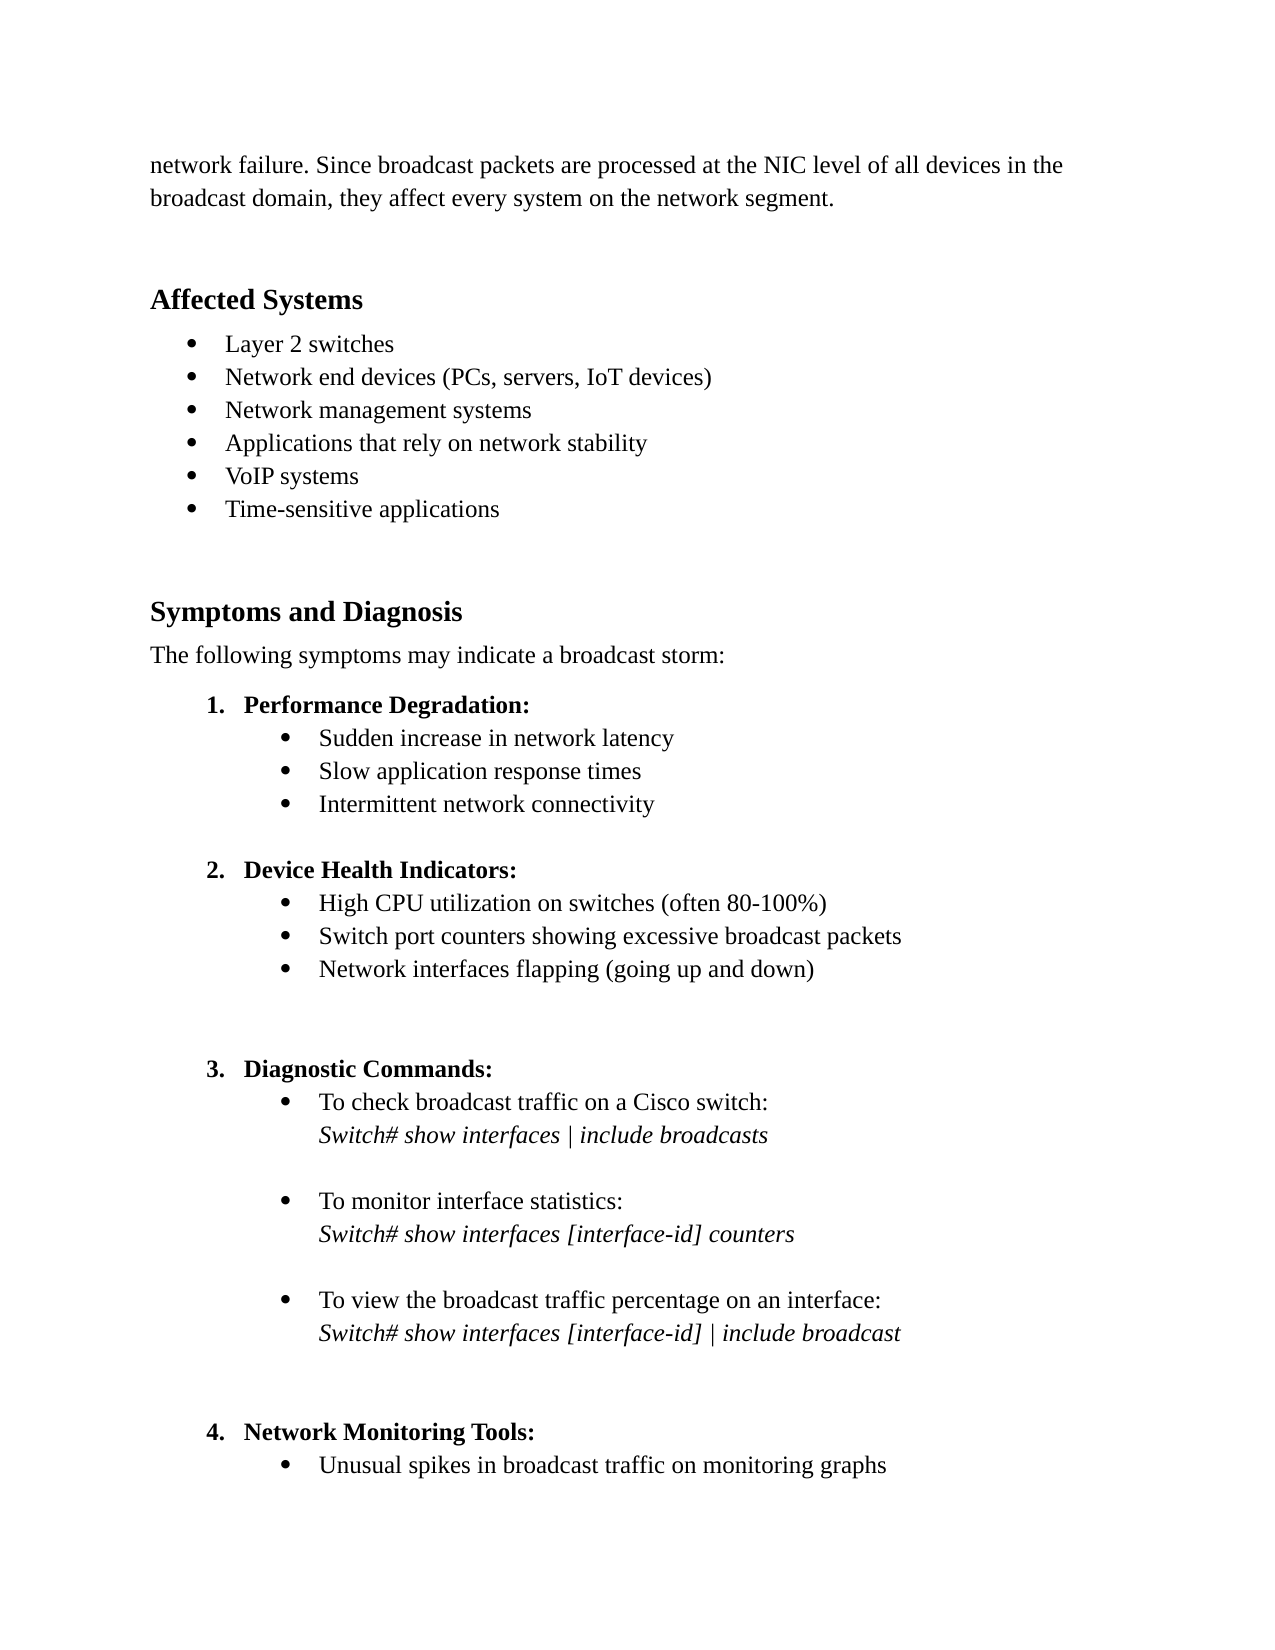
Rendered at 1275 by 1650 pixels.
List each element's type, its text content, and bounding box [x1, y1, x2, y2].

list Switch# show interfaces [interface-id] | include broadcast [319, 1318, 1125, 1347]
list To check broadcast traffic on a Cisco switch: [281, 1087, 1125, 1116]
list Performance Degradation: [206, 690, 1125, 719]
list Switch port counters showing excessive broadcast packets [281, 921, 1125, 950]
list VoIP systems [187, 461, 1125, 490]
list Network interfaces flapping (going up and down) [281, 954, 1125, 983]
list Diagnostic Commands: [206, 1054, 1125, 1083]
list Applications that rely on network stability [187, 428, 1125, 457]
list High CPU utilization on switches (often 80-100%) [281, 888, 1125, 917]
list Slow application response times [281, 756, 1125, 785]
list To view the broadcast traffic percentage on an interface: [281, 1285, 1125, 1314]
list Network management systems [187, 395, 1125, 424]
subtitle Symptoms and Diagnosis [150, 594, 1125, 627]
list Layer 2 switches [187, 329, 1125, 358]
text The following symptoms may indicate a broadcast storm: [150, 641, 1125, 669]
list Sudden increase in network latency [281, 723, 1125, 752]
list Intermittent network connectivity [281, 789, 1125, 818]
list Switch# show interfaces [interface-id] counters [319, 1219, 1125, 1248]
subtitle Affected Systems [150, 282, 1125, 316]
list To monitor interface statistics: [281, 1186, 1125, 1215]
list Network end devices (PCs, servers, IoT devices) [187, 362, 1125, 391]
list Time-sensitive applications [187, 494, 1125, 523]
list Unusual spikes in broadcast traffic on monitoring graphs [281, 1450, 1125, 1479]
list Network Monitoring Tools: [206, 1417, 1125, 1446]
list Device Health Indicators: [206, 855, 1125, 884]
list Switch# show interfaces | include broadcasts [319, 1120, 1125, 1149]
